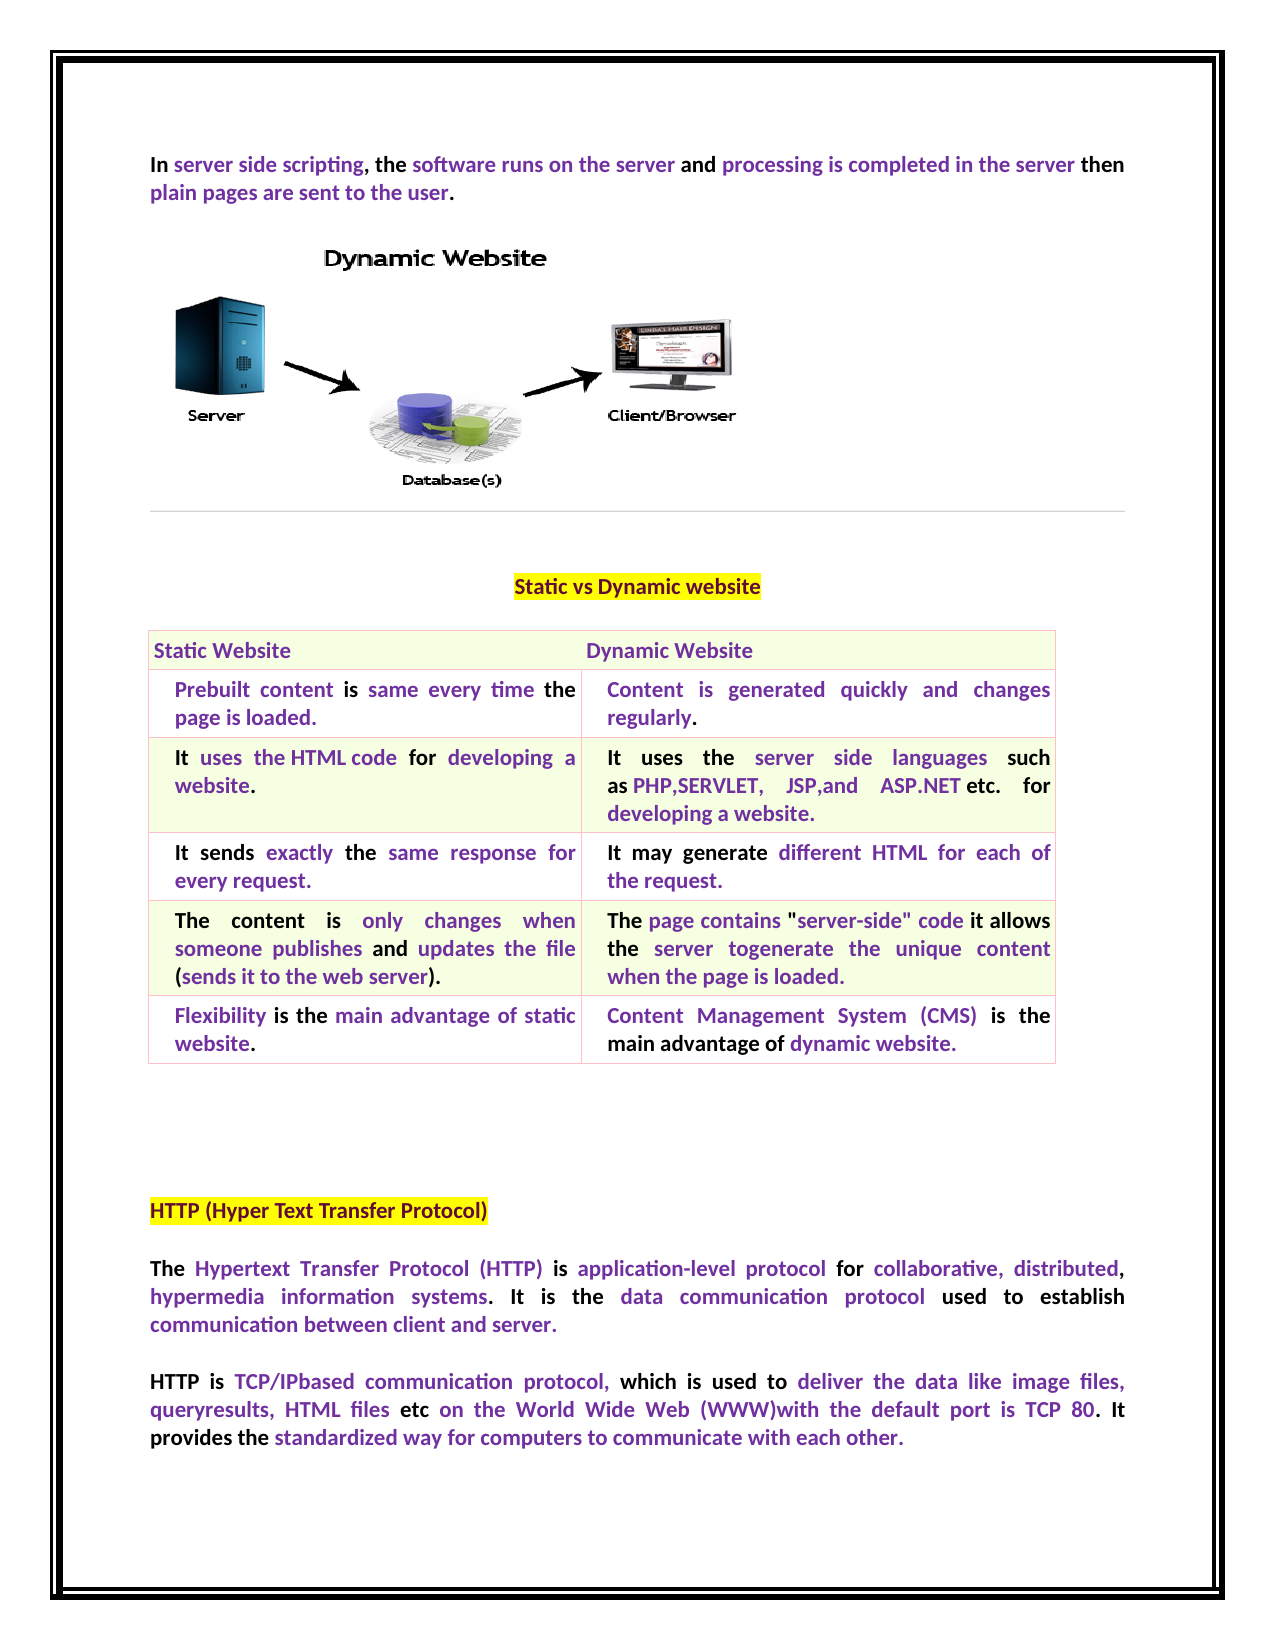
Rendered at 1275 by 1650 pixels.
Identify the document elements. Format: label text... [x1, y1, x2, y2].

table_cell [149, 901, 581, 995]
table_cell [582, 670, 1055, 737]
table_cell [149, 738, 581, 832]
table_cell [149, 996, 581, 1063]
picture [150, 235, 757, 510]
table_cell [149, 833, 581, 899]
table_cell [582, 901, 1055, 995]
text HTTP is TCP/IPbased communication protocol, which is used to deliver the data like image files, queryresults, HTML files etc on the World Wide Web (WWW)with the default port is TCP 80. It provides the standardized way for computers to communicate with each other. [150, 1367, 1125, 1451]
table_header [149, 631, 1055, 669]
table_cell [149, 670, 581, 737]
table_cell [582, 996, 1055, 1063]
text The Hypertext Transfer Protocol (HTTP) is application-level protocol for collaborative, distributed, hypermedia information systems. It is the data communication protocol used to establish communication between client and server. [150, 1254, 1125, 1338]
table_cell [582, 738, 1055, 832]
text HTTP (Hyper Text Transfer Protocol) [150, 1192, 1125, 1225]
text Static vs Dynamic website [150, 568, 1125, 600]
text In server side scripting, the software runs on the server and processing is completed in the server then plain pages are sent to the user. [150, 150, 1125, 206]
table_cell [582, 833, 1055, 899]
